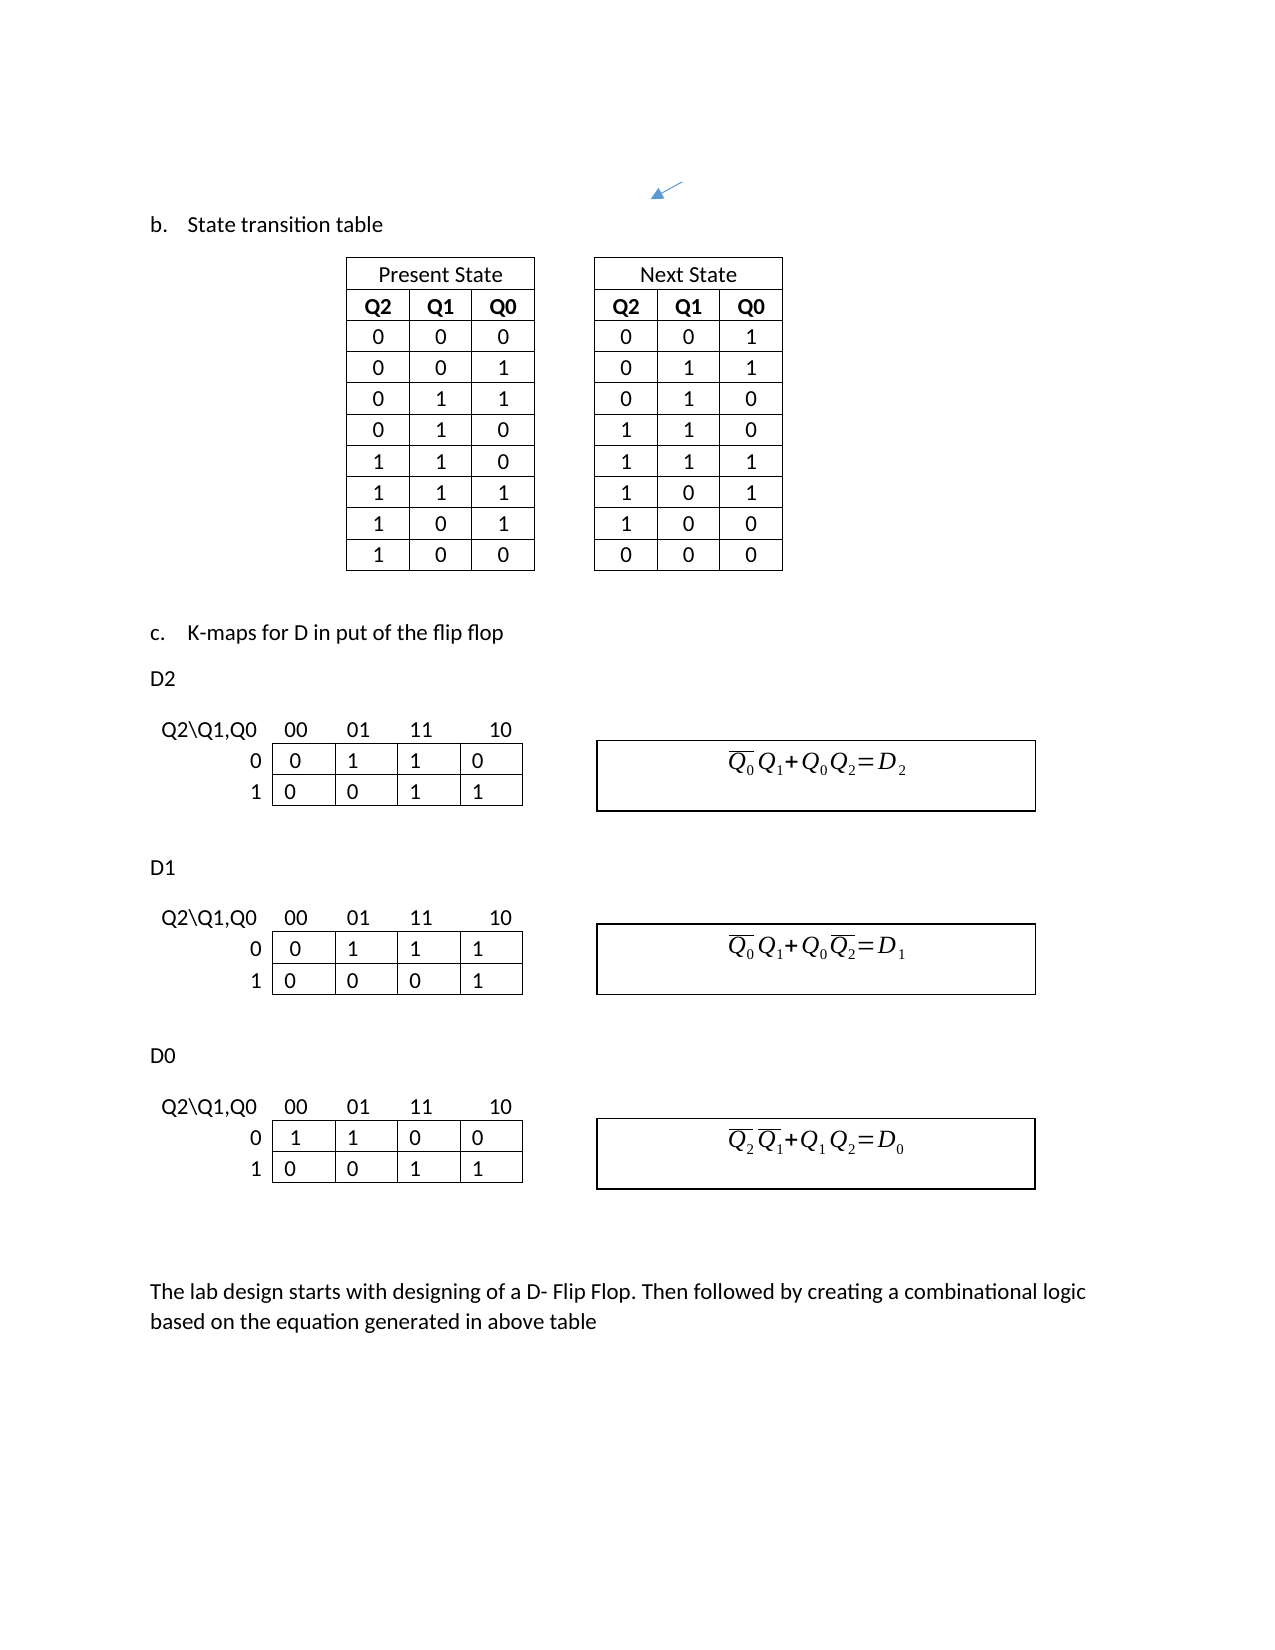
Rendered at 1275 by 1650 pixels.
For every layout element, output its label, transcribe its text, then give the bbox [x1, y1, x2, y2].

table_cell 0 [347, 321, 409, 351]
table_cell 0 [472, 540, 534, 570]
table_cell 1 [347, 540, 409, 570]
table_cell 1 [658, 446, 719, 476]
table_cell 1 [658, 415, 719, 445]
table_cell 1 [595, 508, 657, 538]
table_cell 1 [595, 446, 657, 476]
text D0 [150, 1042, 1125, 1070]
table_cell 1 [720, 352, 782, 382]
table_cell 1 [720, 321, 782, 351]
table_cell 1 [150, 774, 272, 805]
table_header 00 [273, 711, 335, 743]
table_cell 1 [472, 383, 534, 413]
table_cell [535, 289, 594, 320]
table_header 00 [273, 900, 335, 931]
table_cell 1 [461, 932, 522, 962]
table_cell 0 [410, 508, 471, 538]
table_cell 0 [336, 775, 397, 805]
table_cell 0 [720, 540, 782, 570]
table_cell 0 [595, 383, 657, 413]
table_cell 0 [595, 321, 657, 351]
table_cell 1 [398, 1152, 460, 1182]
table_cell 1 [472, 477, 534, 507]
table_cell 1 [398, 744, 460, 774]
table_cell 0 [336, 1152, 397, 1182]
table_cell 1 [150, 963, 272, 994]
table_cell 0 [398, 1121, 460, 1151]
table_header 00 [273, 1089, 335, 1120]
table_cell 1 [336, 744, 397, 774]
table_cell 0 [595, 352, 657, 382]
table_cell 0 [461, 1121, 522, 1151]
list State transition table [150, 210, 1125, 238]
table_header 01 [335, 900, 398, 931]
table_cell 0 [595, 540, 657, 570]
table_cell [535, 445, 594, 476]
table_cell 0 [658, 508, 719, 538]
table_cell 0 [150, 743, 272, 774]
table_cell 0 [150, 1120, 272, 1151]
table_cell 1 [461, 964, 522, 994]
table_header 11 [398, 711, 460, 743]
table_header Q2\Q1,Q0 [150, 711, 273, 743]
table_cell 1 [461, 775, 522, 805]
table_cell Q2 [595, 290, 657, 320]
table_header 10 [460, 900, 523, 931]
table_cell 0 [720, 415, 782, 445]
table_cell 1 [398, 932, 460, 962]
table_header 11 [398, 900, 460, 931]
table_cell 1 [336, 1121, 397, 1151]
table_cell [535, 320, 594, 351]
text D1 [150, 853, 1125, 881]
table_cell 0 [658, 477, 719, 507]
table_cell 0 [347, 352, 409, 382]
table_cell [535, 382, 594, 413]
table_cell Q0 [472, 290, 534, 320]
table_header 01 [335, 1089, 398, 1120]
table_cell 1 [595, 415, 657, 445]
table_cell 1 [398, 775, 460, 805]
table_cell Q0 [720, 290, 782, 320]
table_cell 0 [658, 540, 719, 570]
table_cell 0 [273, 744, 335, 774]
text The lab design starts with designing of a D- Flip Flop. Then followed by creating a combinational logic based on the equation generated in above table [150, 1277, 1125, 1335]
table_cell 0 [410, 352, 471, 382]
table_cell 0 [410, 321, 471, 351]
table_cell Q1 [658, 290, 719, 320]
table_header 11 [398, 1089, 460, 1120]
table_cell 1 [461, 1152, 522, 1182]
table_cell 0 [461, 744, 522, 774]
table_cell 0 [720, 383, 782, 413]
table_cell 0 [336, 964, 397, 994]
table_header Q2\Q1,Q0 [150, 900, 273, 931]
table_cell [535, 414, 594, 445]
table_cell 0 [273, 1152, 335, 1182]
table_cell 0 [472, 446, 534, 476]
table_header 10 [460, 711, 523, 743]
table_cell 0 [273, 775, 335, 805]
table_cell 1 [410, 415, 471, 445]
table_cell 1 [472, 508, 534, 538]
table_cell 0 [720, 508, 782, 538]
table_cell 1 [720, 477, 782, 507]
text D2 [150, 664, 1125, 693]
table_cell 0 [150, 931, 272, 962]
table_header Present State [347, 258, 534, 288]
table_cell 1 [720, 446, 782, 476]
table_header Q2\Q1,Q0 [150, 1089, 273, 1120]
table_cell Q2 [347, 290, 409, 320]
table_cell 0 [347, 383, 409, 413]
table_cell 1 [410, 383, 471, 413]
table_cell 1 [336, 932, 397, 962]
table_cell 1 [150, 1151, 272, 1182]
table_cell 1 [472, 352, 534, 382]
table_header Next State [595, 258, 782, 288]
table_cell 1 [595, 477, 657, 507]
table_cell 0 [347, 415, 409, 445]
table_cell [535, 476, 594, 507]
table_cell 1 [410, 446, 471, 476]
table_header 10 [460, 1089, 523, 1120]
table_cell [535, 507, 594, 538]
table_cell [535, 351, 594, 382]
table_header 01 [335, 711, 398, 743]
table_cell 0 [410, 540, 471, 570]
table_header [535, 257, 594, 288]
list K-maps for D in put of the flip flop [150, 618, 1125, 646]
table_cell 0 [398, 964, 460, 994]
table_cell 1 [347, 508, 409, 538]
table_cell 1 [347, 477, 409, 507]
table_cell 1 [658, 352, 719, 382]
table_cell Q1 [410, 290, 471, 320]
table_cell 0 [273, 964, 335, 994]
table_cell 0 [472, 321, 534, 351]
table_cell 1 [410, 477, 471, 507]
table_cell 1 [347, 446, 409, 476]
table_cell 0 [658, 321, 719, 351]
table_cell 0 [472, 415, 534, 445]
table_cell 1 [273, 1121, 335, 1151]
table_cell 1 [658, 383, 719, 413]
table_cell 0 [273, 932, 335, 962]
table_cell [535, 539, 594, 570]
